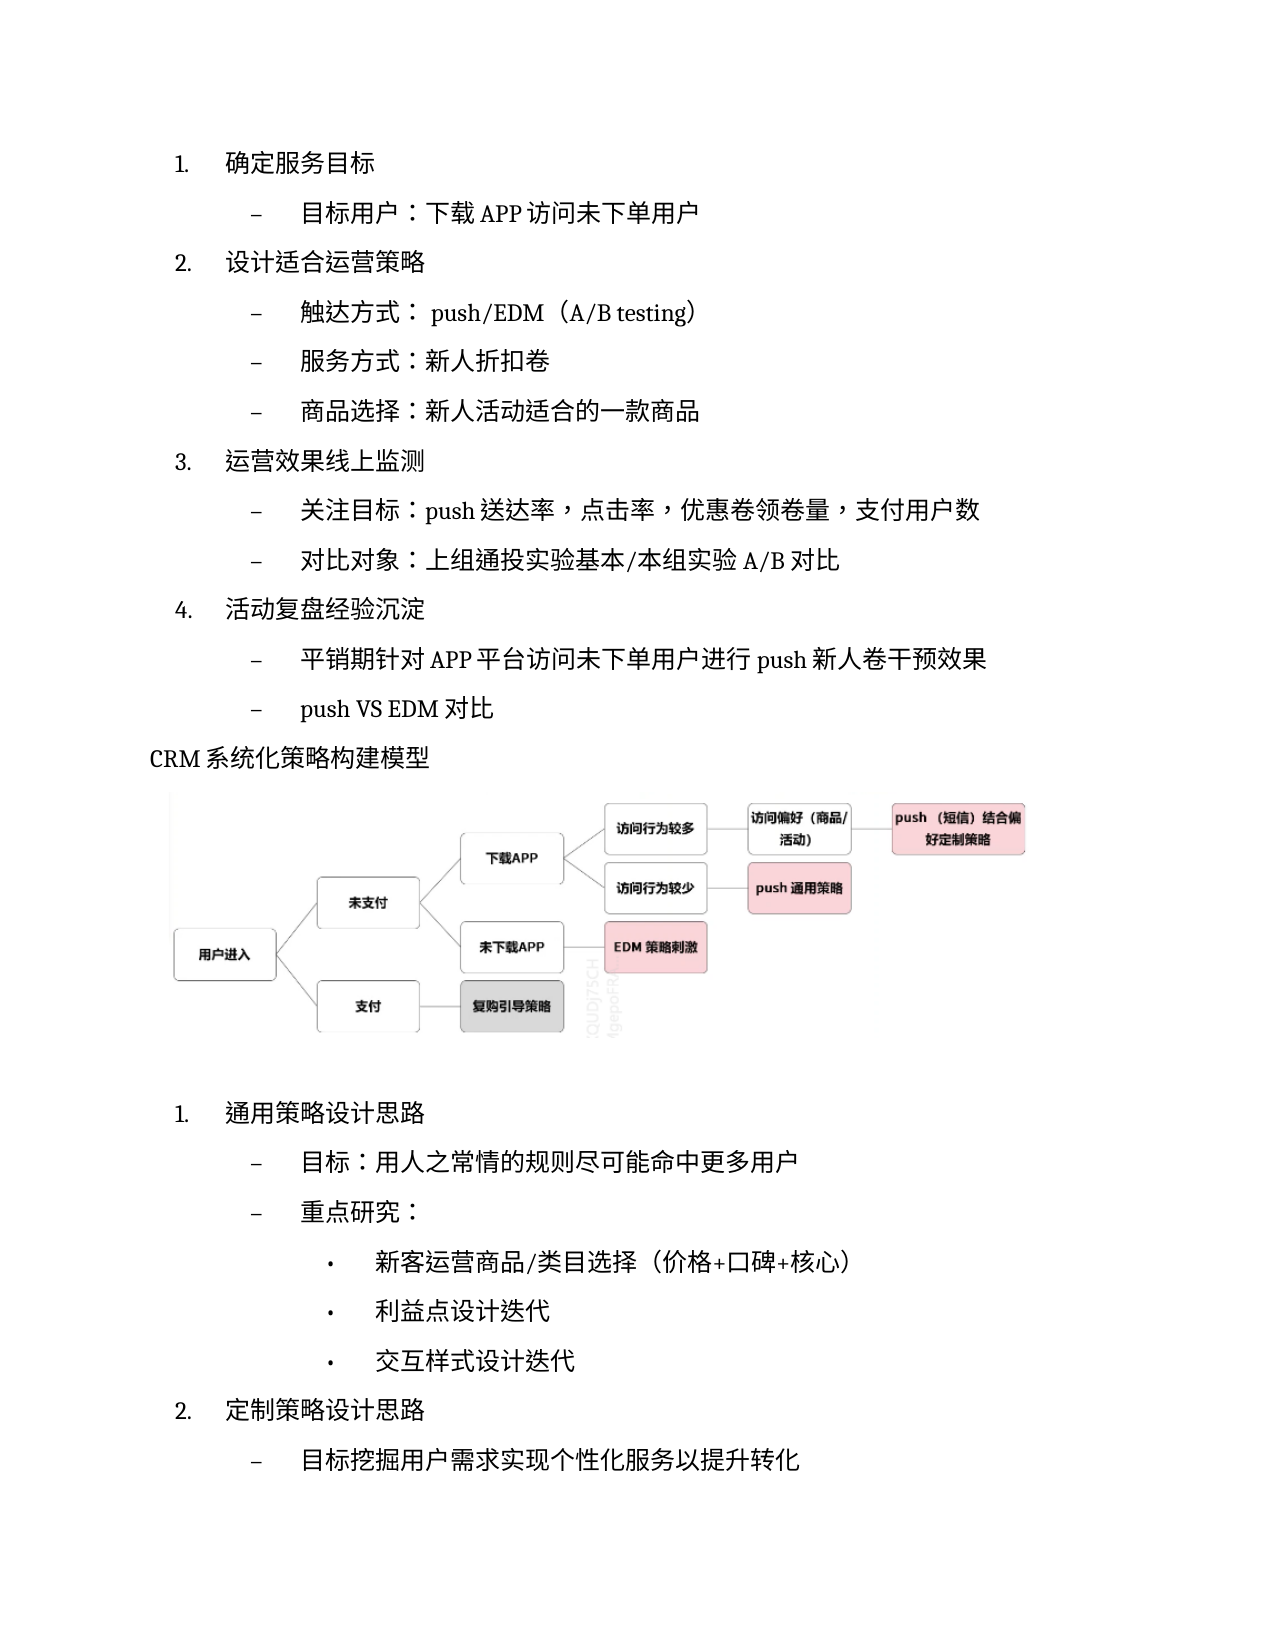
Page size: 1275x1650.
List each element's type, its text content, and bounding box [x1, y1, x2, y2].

list 目标用户：下载APP访问未下单用户 [250, 199, 1125, 228]
list 关注目标：push送达率，点击率，优惠卷领卷量，支付用户数 [250, 497, 1125, 526]
list 运营效果线上监测 [175, 447, 1125, 476]
list 设计适合运营策略 [175, 249, 1125, 278]
list 平销期针对APP平台访问未下单用户进行push新人卷干预效果 [250, 646, 1125, 674]
list 确定服务目标 [175, 150, 1125, 179]
list 定制策略设计思路 [175, 1397, 1125, 1426]
list push VS EDM 对比 [250, 695, 1125, 724]
list 通用策略设计思路 [175, 1100, 1125, 1128]
list 活动复盘经验沉淀 [175, 596, 1125, 625]
list 交互样式设计迭代 [325, 1348, 1125, 1376]
list 服务方式：新人折扣卷 [250, 348, 1125, 377]
list 对比对象：上组通投实验基本/本组实验 A/B 对比 [250, 547, 1125, 575]
list 利益点设计迭代 [325, 1298, 1125, 1327]
list 目标挖掘用户需求实现个性化服务以提升转化 [250, 1447, 1125, 1476]
list 新客运营商品/类目选择（价格+口碑+核心） [325, 1248, 1125, 1277]
text CRM系统化策略构建模型 [150, 745, 1125, 774]
list 重点研究： [250, 1199, 1125, 1228]
list 触达方式： push/EDM（A/B testing） [250, 299, 1125, 327]
picture [168, 792, 1044, 1038]
list 目标：用人之常情的规则尽可能命中更多用户 [250, 1149, 1125, 1178]
list 商品选择：新人活动适合的一款商品 [250, 398, 1125, 427]
